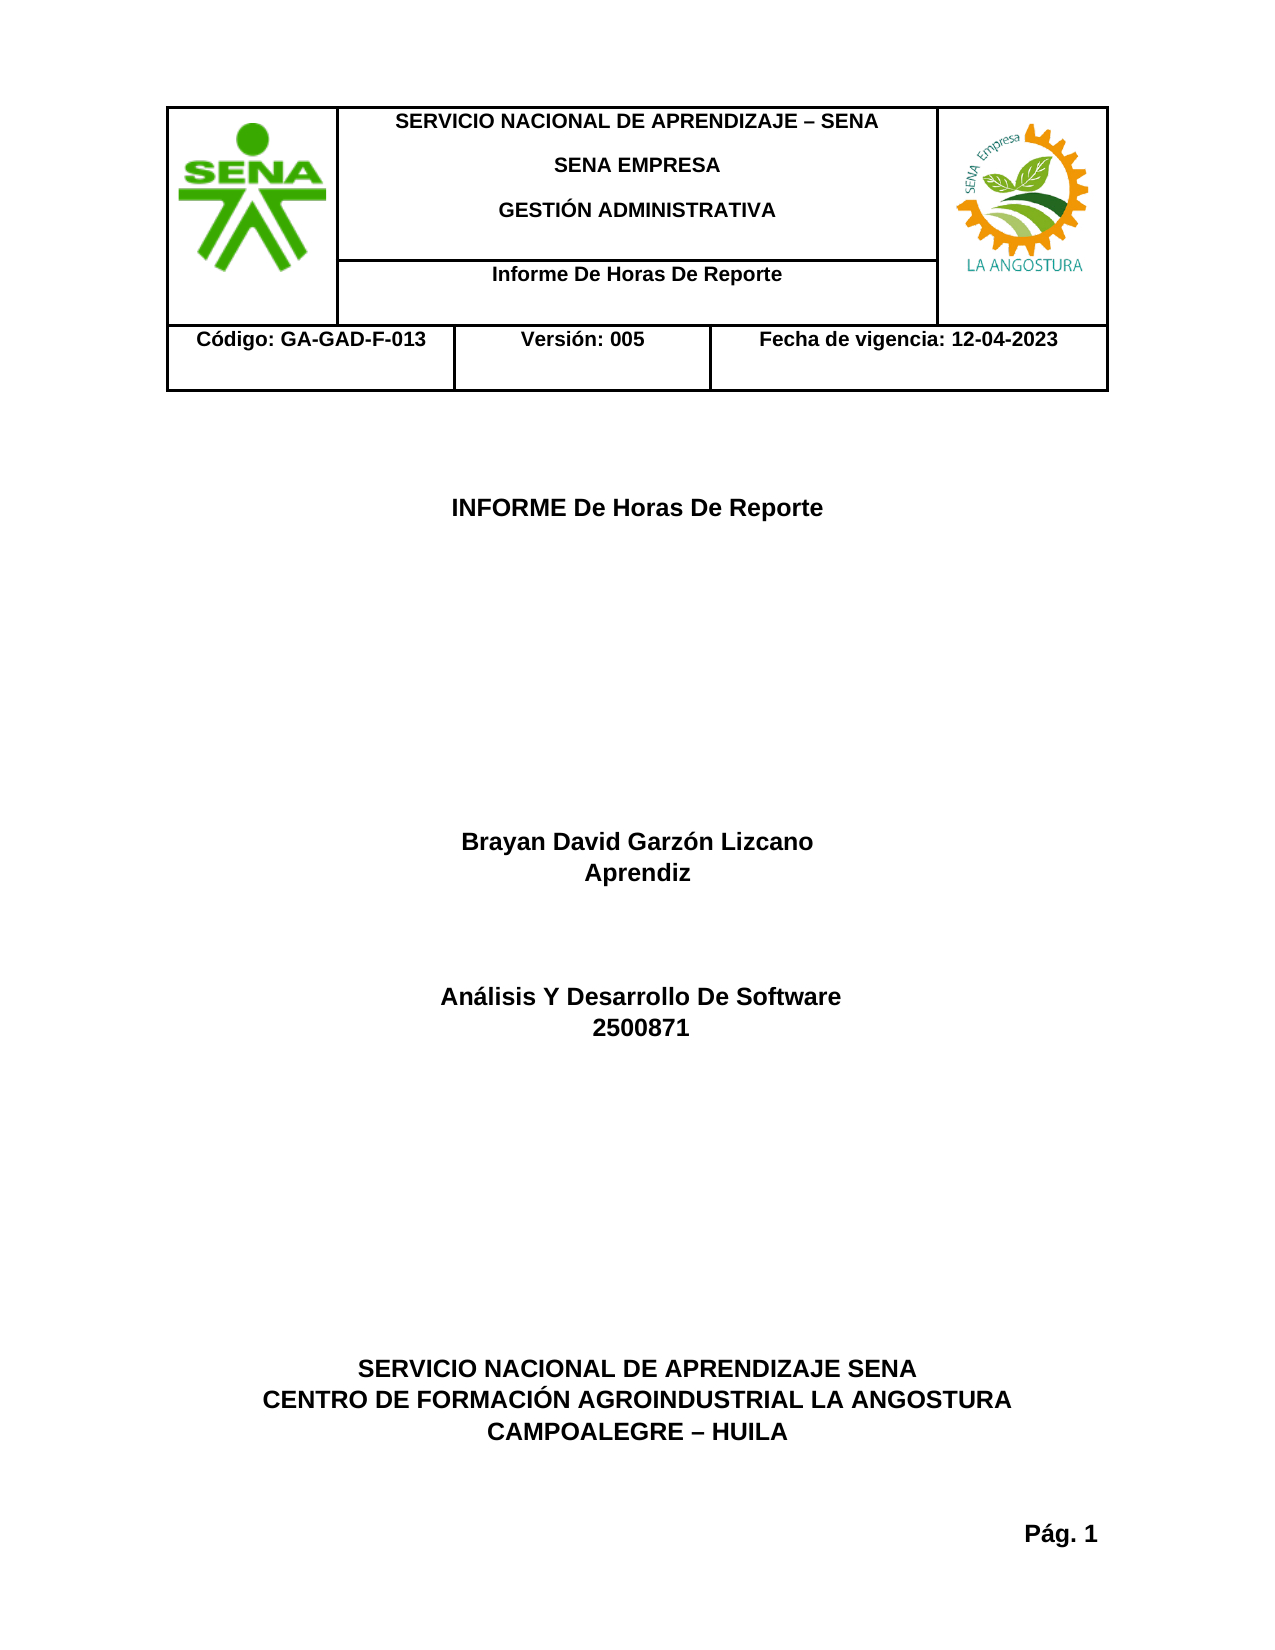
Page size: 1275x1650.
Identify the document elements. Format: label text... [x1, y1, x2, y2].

text Análisis Y Desarrollo De Software [177, 982, 1098, 1011]
text CAMPOALEGRE – HUILA [177, 1416, 1098, 1445]
text Aprendiz [177, 858, 1098, 886]
text INFORME De Horas De Reporte [177, 493, 1098, 521]
picture [178, 123, 327, 272]
text CENTRO DE FORMACIÓN AGROINDUSTRIAL LA ANGOSTURA [177, 1385, 1098, 1414]
text 2500871 [177, 1013, 1098, 1042]
text SERVICIO NACIONAL DE APRENDIZAJE SENA [177, 1354, 1098, 1383]
text Brayan David Garzón Lizcano [177, 827, 1098, 855]
picture [948, 123, 1096, 272]
